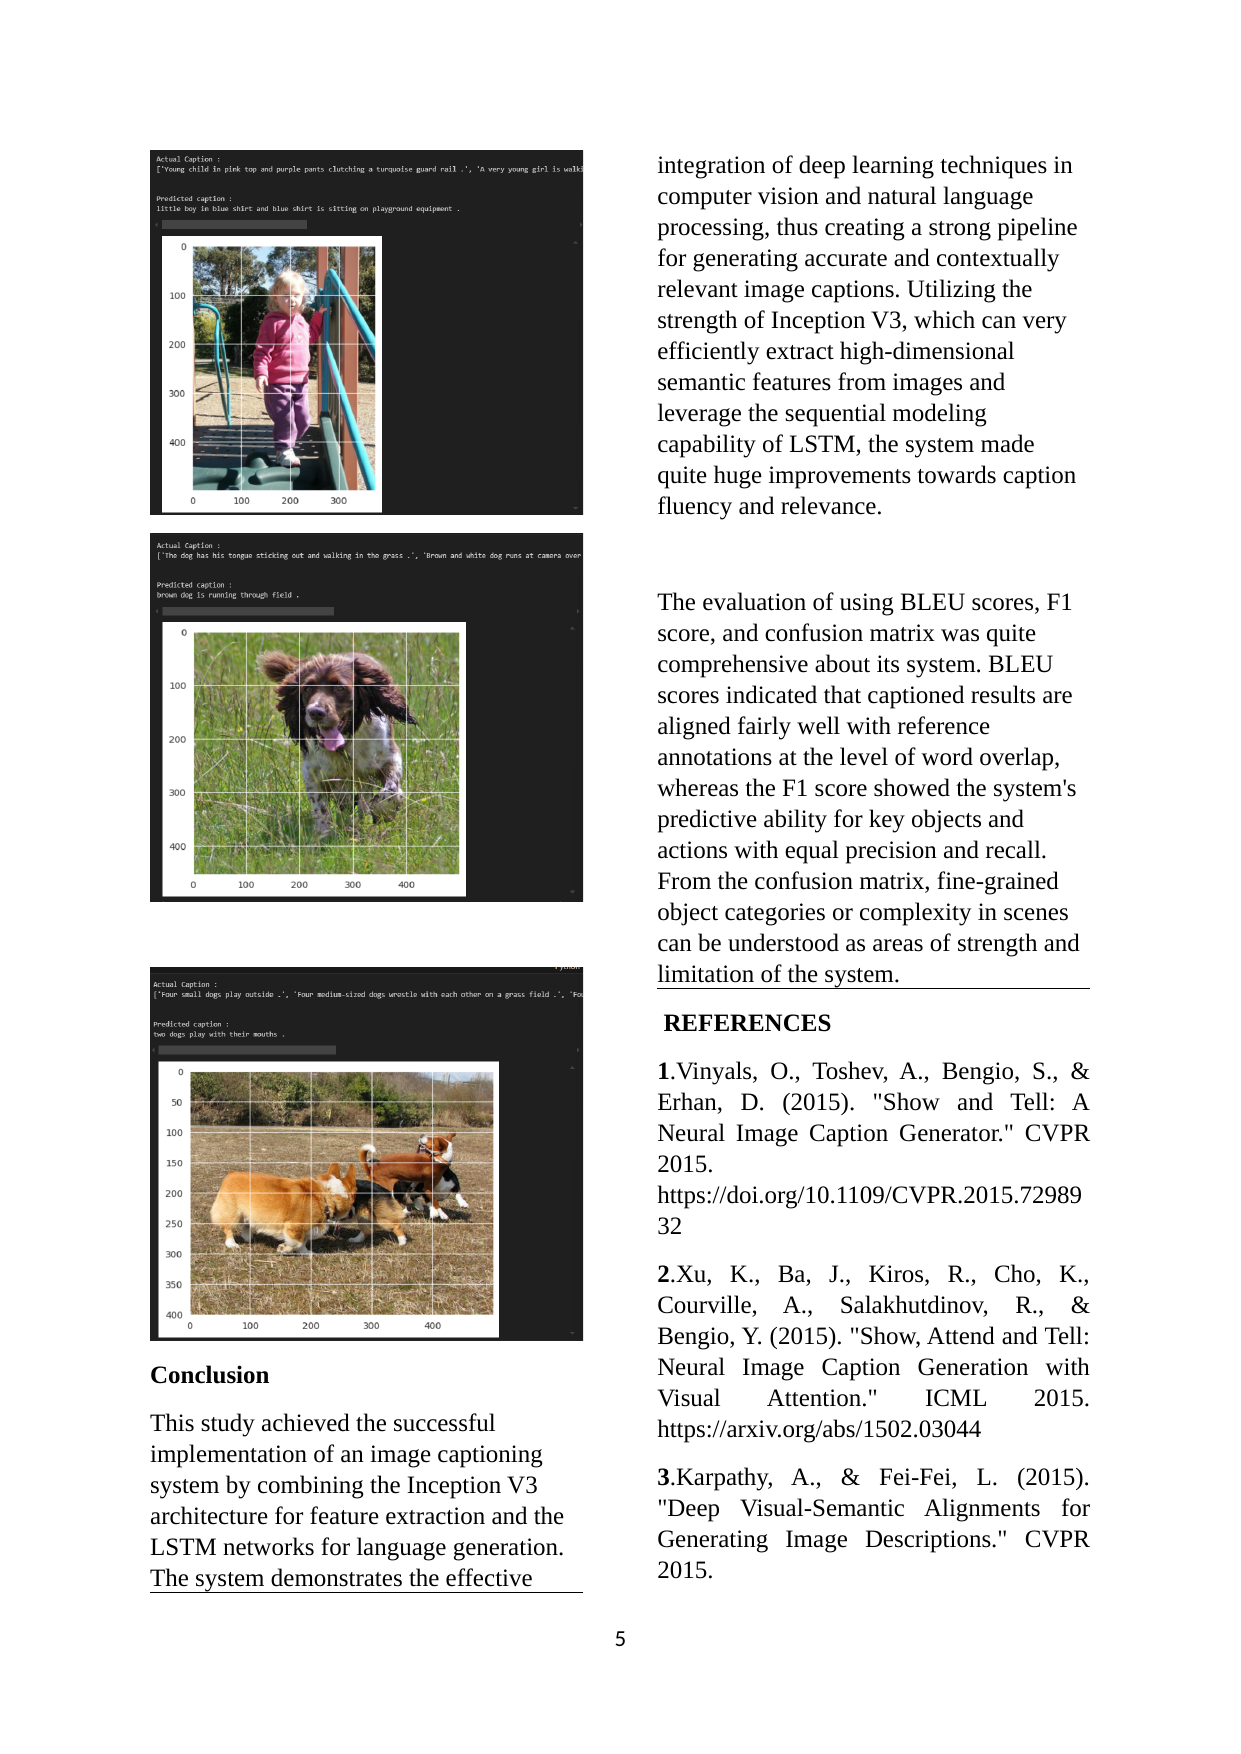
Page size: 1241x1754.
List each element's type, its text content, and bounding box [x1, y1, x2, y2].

text The evaluation of using BLEU scores, F1 score, and confusion matrix was quite comprehensive about its system. BLEU scores indicated that captioned results are aligned fairly well with reference annotations at the level of word overlap, whereas the F1 score showed the system's predictive ability for key objects and actions with equal precision and recall. From the confusion matrix, fine-grained object categories or complexity in scenes can be understood as areas of strength and limitation of the system. [657, 587, 1090, 988]
text REFERENCES [657, 1008, 1090, 1037]
text 1.Vinyals, O., Toshev, A., Bengio, S., & Erhan, D. (2015). "Show and Tell: A Neural Image Caption Generator." CVPR 2015. https://doi.org/10.1109/CVPR.2015.7298932 [657, 1056, 1090, 1240]
text Conclusion [150, 1360, 583, 1389]
picture [150, 533, 584, 902]
picture [150, 967, 584, 1341]
text This study achieved the successful implementation of an image captioning system by combining the Inception V3 architecture for feature extraction and the LSTM networks for language generation. The system demonstrates the effective integration of deep learning techniques in computer vision and natural language processing, thus creating a strong pipeline for generating accurate and contextually relevant image captions. Utilizing the strength of Inception V3, which can very efficiently extract high-dimensional semantic features from images and leverage the sequential modeling capability of LSTM, the system made quite huge improvements towards caption fluency and relevance. [657, 150, 1090, 520]
picture [150, 150, 584, 515]
text 2.Xu, K., Ba, J., Kiros, R., Cho, K., Courville, A., Salakhutdinov, R., & Bengio, Y. (2015). "Show, Attend and Tell: Neural Image Caption Generation with Visual Attention." ICML 2015. https://arxiv.org/abs/1502.03044 [657, 1259, 1090, 1443]
text This study achieved the successful implementation of an image captioning system by combining the Inception V3 architecture for feature extraction and the LSTM networks for language generation. The system demonstrates the effective integration of deep learning techniques in computer vision and natural language processing, thus creating a strong pipeline for generating accurate and contextually relevant image captions. Utilizing the strength of Inception V3, which can very efficiently extract high-dimensional semantic features from images and leverage the sequential modeling capability of LSTM, the system made quite huge improvements towards caption fluency and relevance. [150, 1408, 583, 1592]
